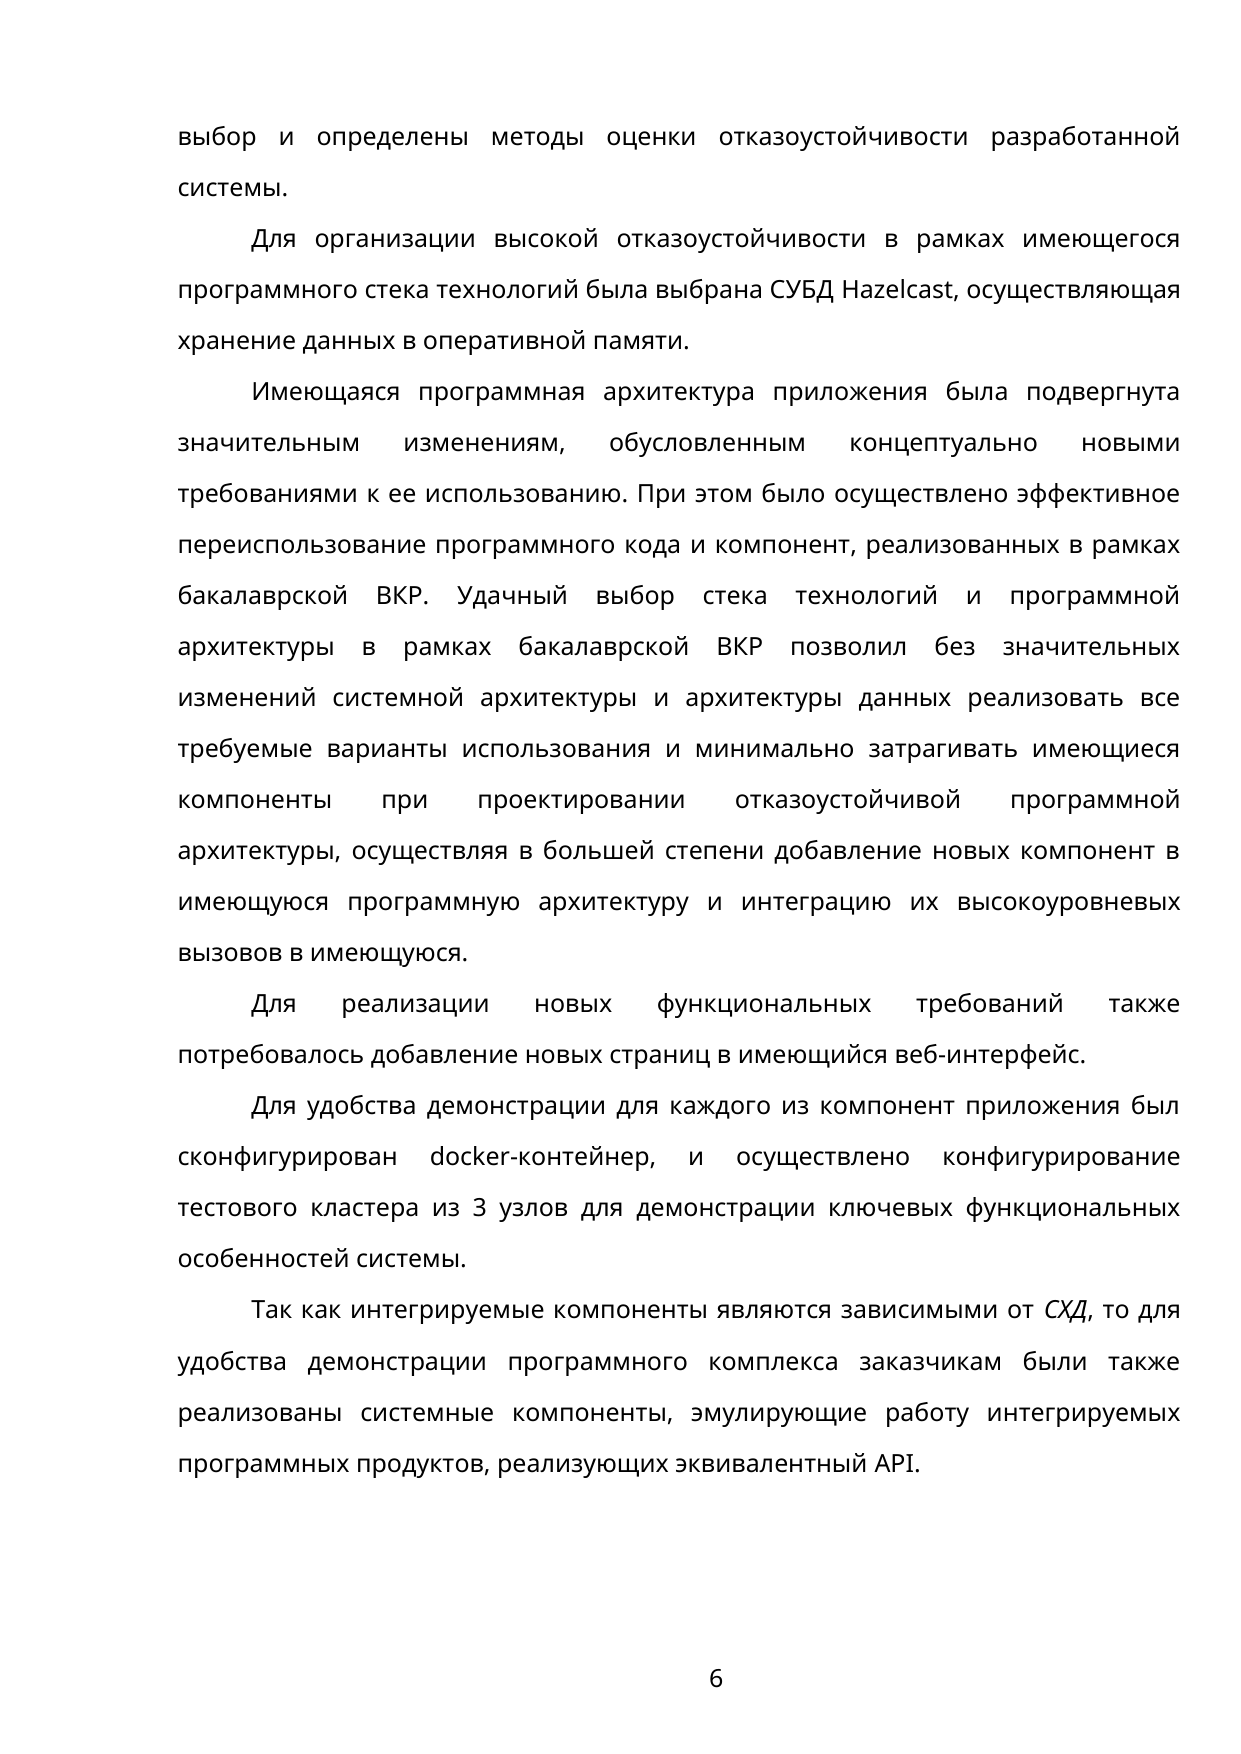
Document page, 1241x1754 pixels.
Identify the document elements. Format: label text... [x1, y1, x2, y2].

text Имеющаяся программная архитектура приложения была подвергнута значительным изменениям, обусловленным концептуально новыми требованиями к ее использованию. При этом было осуществлено эффективное переиспользование программного кода и компонент, реализованных в рамках бакалаврской ВКР. Удачный выбор стека технологий и программной архитектуры в рамках бакалаврской ВКР позволил без значительных изменений системной архитектуры и архитектуры данных реализовать все требуемые варианты использования и минимально затрагивать имеющиеся компоненты при проектировании отказоустойчивой программной архитектуры, осуществляя в большей степени добавление новых компонент в имеющуюся программную архитектуру и интеграцию их высокоуровневых вызовов в имеющуюся. [177, 373, 1181, 969]
text Для организации высокой отказоустойчивости в рамках имеющегося программного стека технологий была выбрана СУБД Hazelcast, осуществляющая хранение данных в оперативной памяти. [177, 220, 1181, 356]
text Для удобства демонстрации для каждого из компонент приложения был сконфигурирован docker-контейнер, и осуществлено конфигурирование тестового кластера из 3 узлов для демонстрации ключевых функциональных особенностей системы. [177, 1088, 1181, 1275]
text Для реализации новых функциональных требований также потребовалось добавление новых страниц в имеющийся веб-интерфейс. [177, 986, 1181, 1071]
text Так как интегрируемые компоненты являются зависимыми от СХД, то для удобства демонстрации программного комплекса заказчикам были также реализованы системные компоненты, эмулирующие работу интегрируемых программных продуктов, реализующих эквивалентный API. [177, 1292, 1181, 1479]
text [177, 118, 1181, 203]
